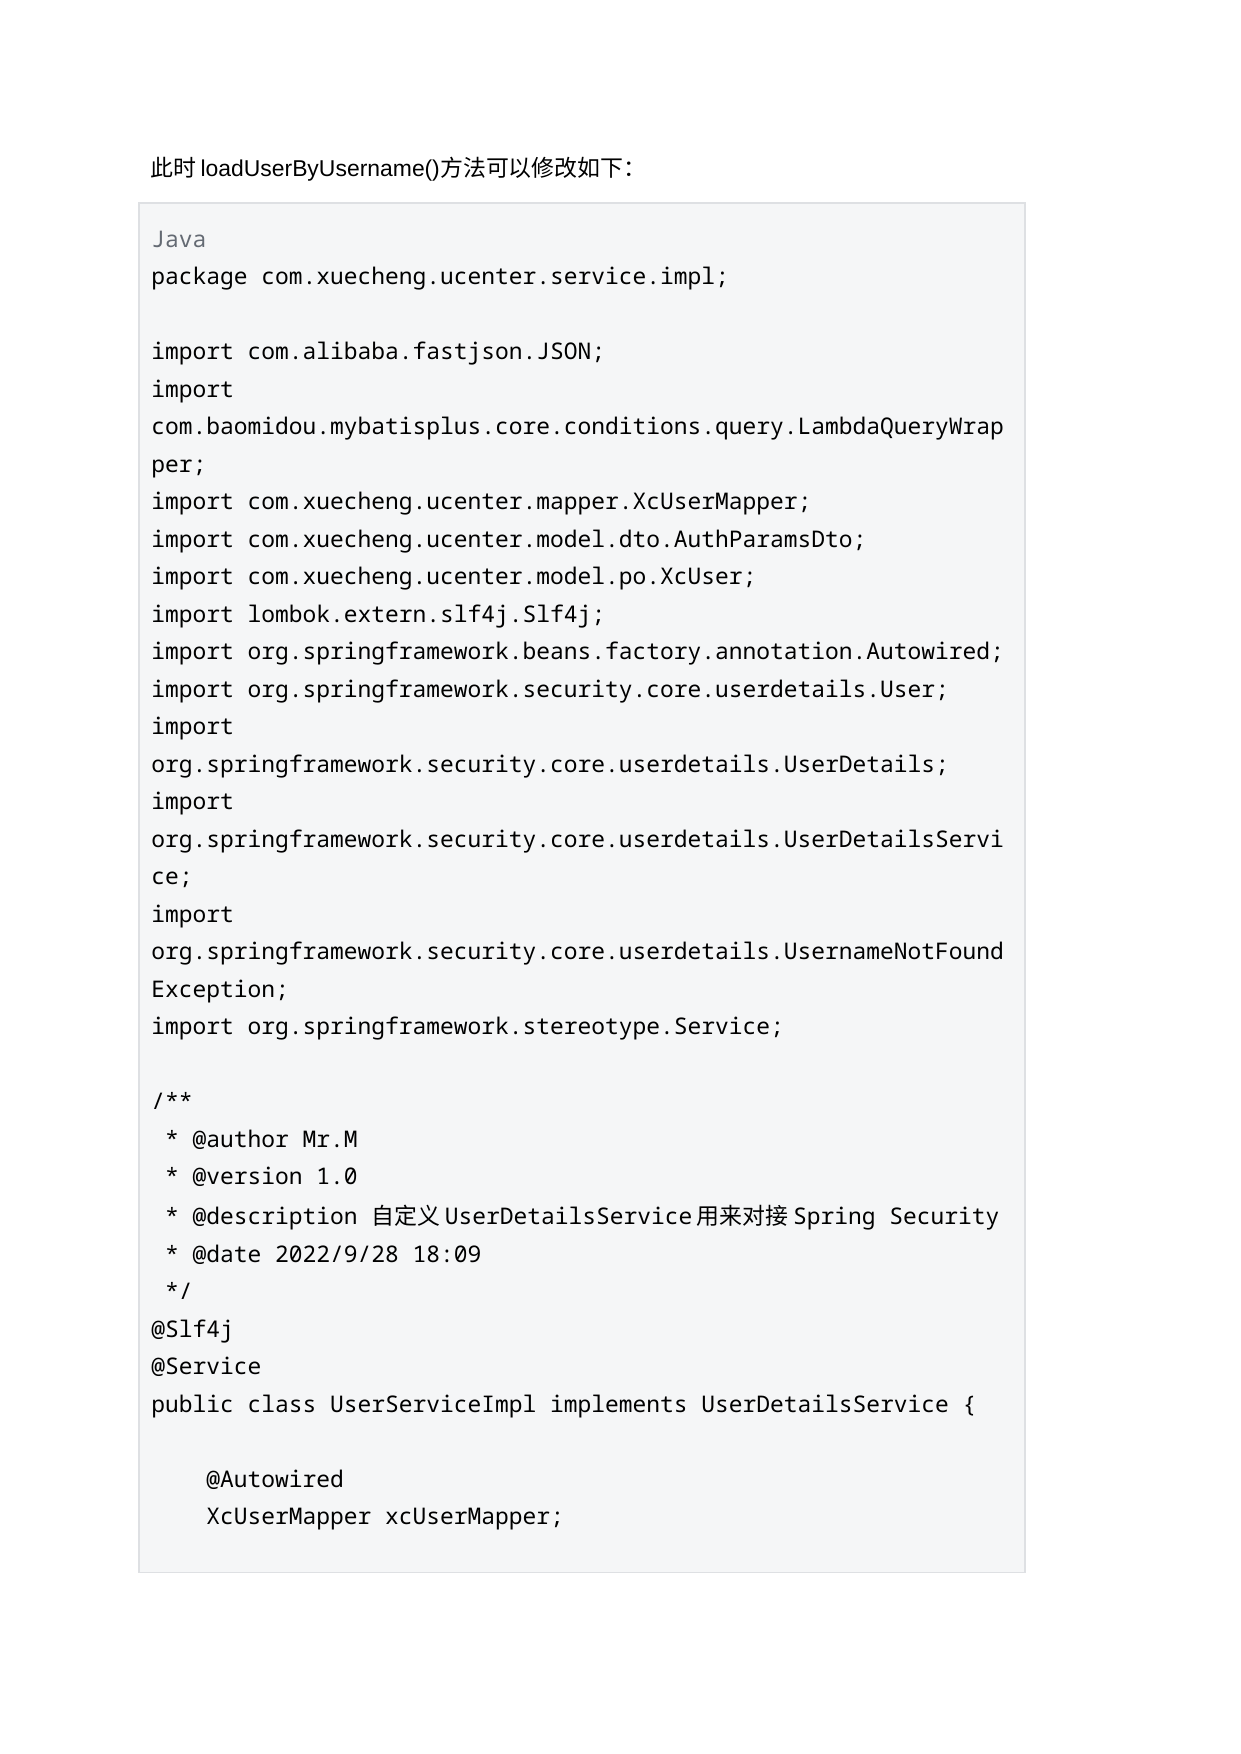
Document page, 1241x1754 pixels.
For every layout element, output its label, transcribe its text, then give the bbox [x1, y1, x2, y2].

text 此时loadUserByUsername()方法可以修改如下： [150, 150, 1090, 183]
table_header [140, 204, 1024, 1572]
